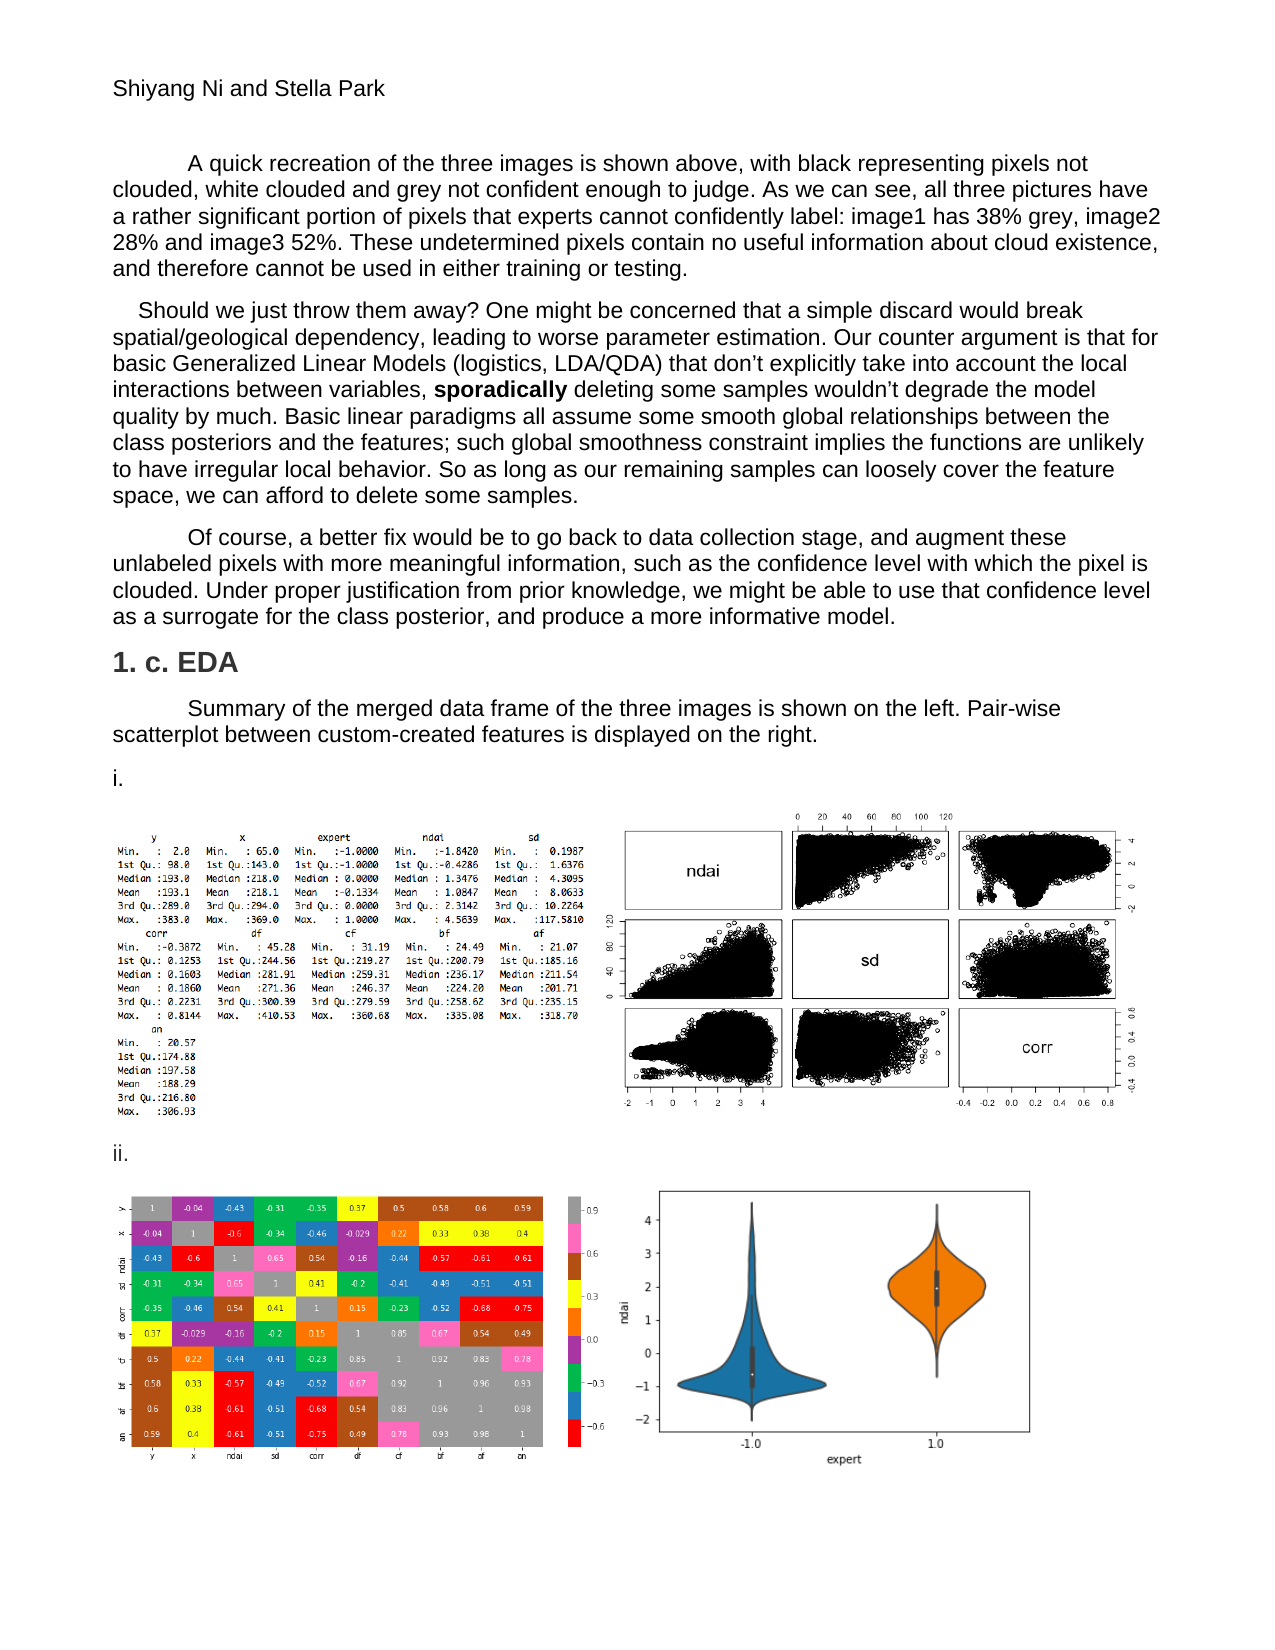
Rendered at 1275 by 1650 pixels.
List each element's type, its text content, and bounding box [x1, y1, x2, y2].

text Summary of the merged data frame of the three images is shown on the left. Pair-wise scatterplot between custom-created features is displayed on the right. [112, 695, 1162, 748]
text ii. [112, 1140, 1162, 1166]
picture [112, 1182, 1049, 1469]
picture [112, 807, 1156, 1124]
text Should we just throw them away? One might be concerned that a simple discard would break spatial/geological dependency, leading to worse parameter estimation. Our counter argument is that for basic Generalized Linear Models (logistics, LDA/QDA) that don’t explicitly take into account the local interactions between variables, sporadically deleting some samples wouldn’t degrade the model quality by much. Basic linear paradigms all assume some smooth global relationships between the class posteriors and the features; such global smoothness constraint implies the functions are unlikely to have irregular local behavior. So as long as our remaining samples can loosely cover the feature space, we can afford to delete some samples. [112, 297, 1162, 508]
text i. [112, 764, 1162, 791]
text 1. c. EDA [112, 645, 1162, 678]
text Of course, a better fix would be to go back to data collection stage, and augment these unlabeled pixels with more meaningful information, such as the confidence level with which the pixel is clouded. Under proper justification from prior knowledge, we might be able to use that confidence level as a surrogate for the class posterior, and produce a more informative model. [112, 524, 1162, 629]
